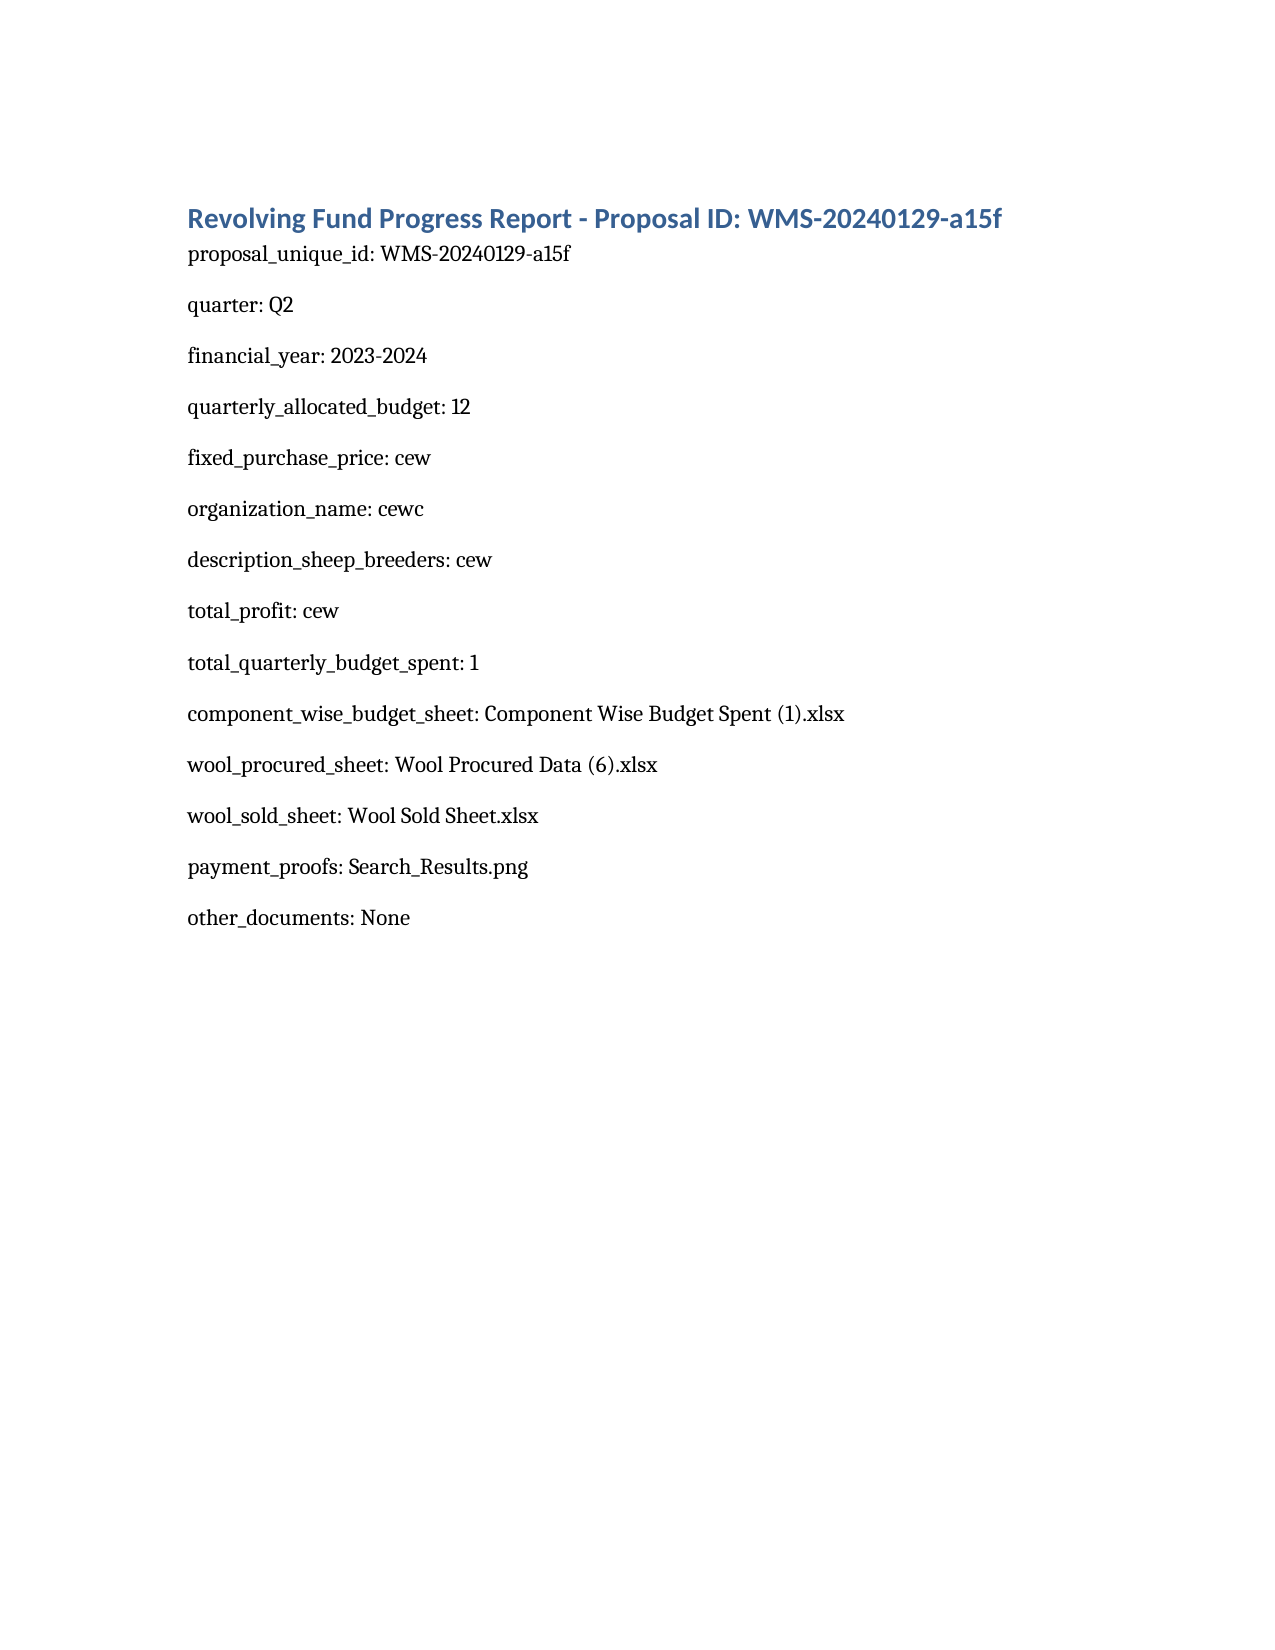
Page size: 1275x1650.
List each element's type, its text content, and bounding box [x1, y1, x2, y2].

text quarterly_allocated_budget: 12 [187, 394, 1087, 420]
text wool_sold_sheet: Wool Sold Sheet.xlsx [187, 802, 1087, 829]
text fixed_purchase_price: cew [187, 445, 1087, 471]
text financial_year: 2023-2024 [187, 343, 1087, 369]
text payment_proofs: Search_Results.png [187, 853, 1087, 880]
text total_quarterly_budget_spent: 1 [187, 649, 1087, 676]
text component_wise_budget_sheet: Component Wise Budget Spent (1).xlsx [187, 700, 1087, 727]
text total_profit: cew [187, 598, 1087, 624]
text quarter: Q2 [187, 292, 1087, 318]
text organization_name: cewc [187, 496, 1087, 522]
text other_documents: None [187, 904, 1087, 931]
text description_sheep_breeders: cew [187, 547, 1087, 573]
text proposal_unique_id: WMS-20240129-a15f [187, 241, 1087, 267]
subtitle Revolving Fund Progress Report - Proposal ID: WMS-20240129-a15f [187, 200, 1087, 236]
text wool_procured_sheet: Wool Procured Data (6).xlsx [187, 751, 1087, 778]
